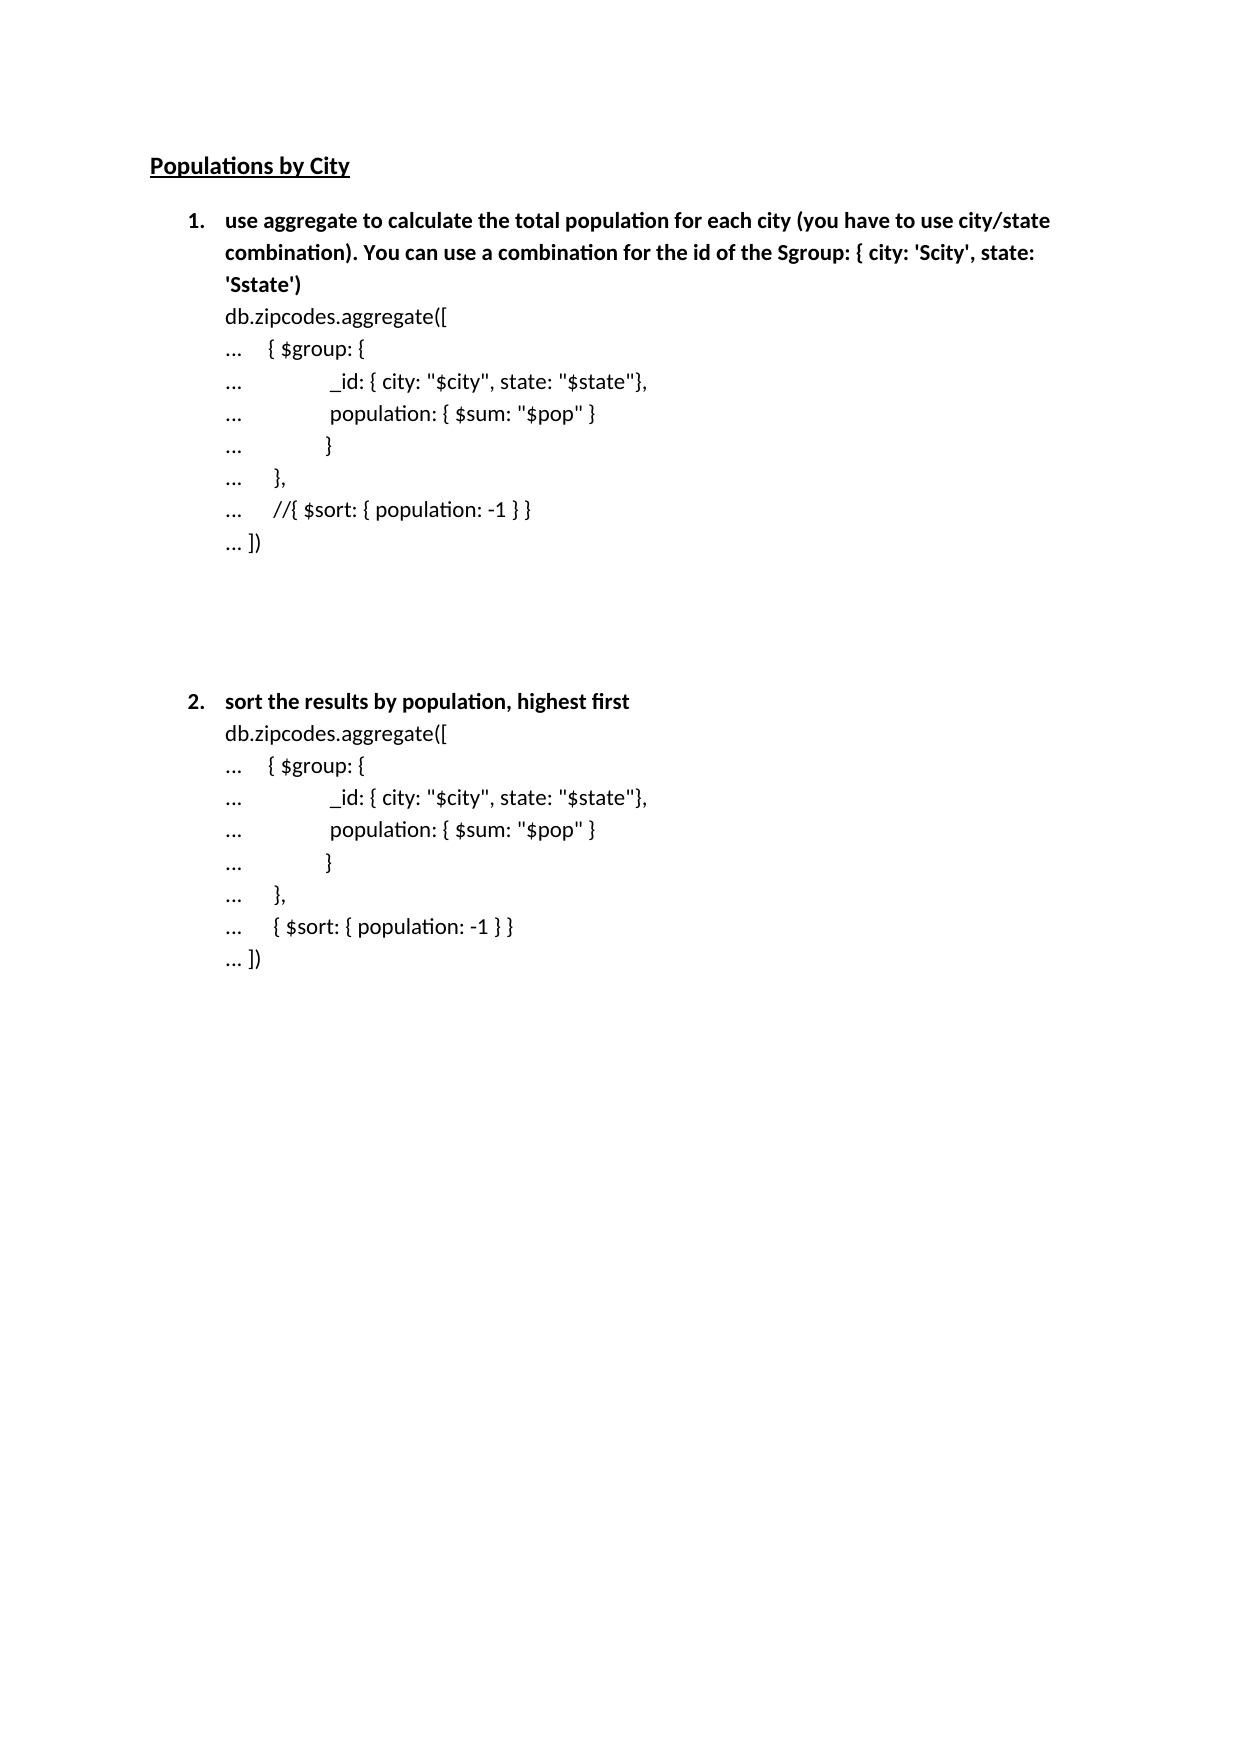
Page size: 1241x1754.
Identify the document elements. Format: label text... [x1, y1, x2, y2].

list ... { $group: { [225, 751, 1090, 779]
list ... { $group: { [225, 334, 1090, 363]
list db.zipcodes.aggregate([ [225, 719, 1090, 747]
list ... } [225, 431, 1090, 459]
list sort the results by population, highest first [187, 687, 1090, 715]
list ... population: { $sum: "$pop" } [225, 399, 1090, 427]
list ... ]) [225, 528, 1090, 556]
text Populations by City [150, 150, 1090, 181]
list ... _id: { city: "$city", state: "$state"}, [225, 783, 1090, 811]
list ... //{ $sort: { population: -1 } } [225, 496, 1090, 523]
list ... } [225, 848, 1090, 876]
list ... }, [225, 880, 1090, 908]
list ... { $sort: { population: -1 } } [225, 912, 1090, 940]
list use aggregate to calculate the total population for each city (you have to use city/state combination). You can use a combination for the id of the Sgroup: { city: 'Scity', state: 'Sstate') [187, 206, 1090, 298]
list ... population: { $sum: "$pop" } [225, 816, 1090, 843]
list ... ]) [225, 944, 1090, 972]
list ... _id: { city: "$city", state: "$state"}, [225, 367, 1090, 395]
list db.zipcodes.aggregate([ [225, 302, 1090, 330]
list ... }, [225, 463, 1090, 491]
